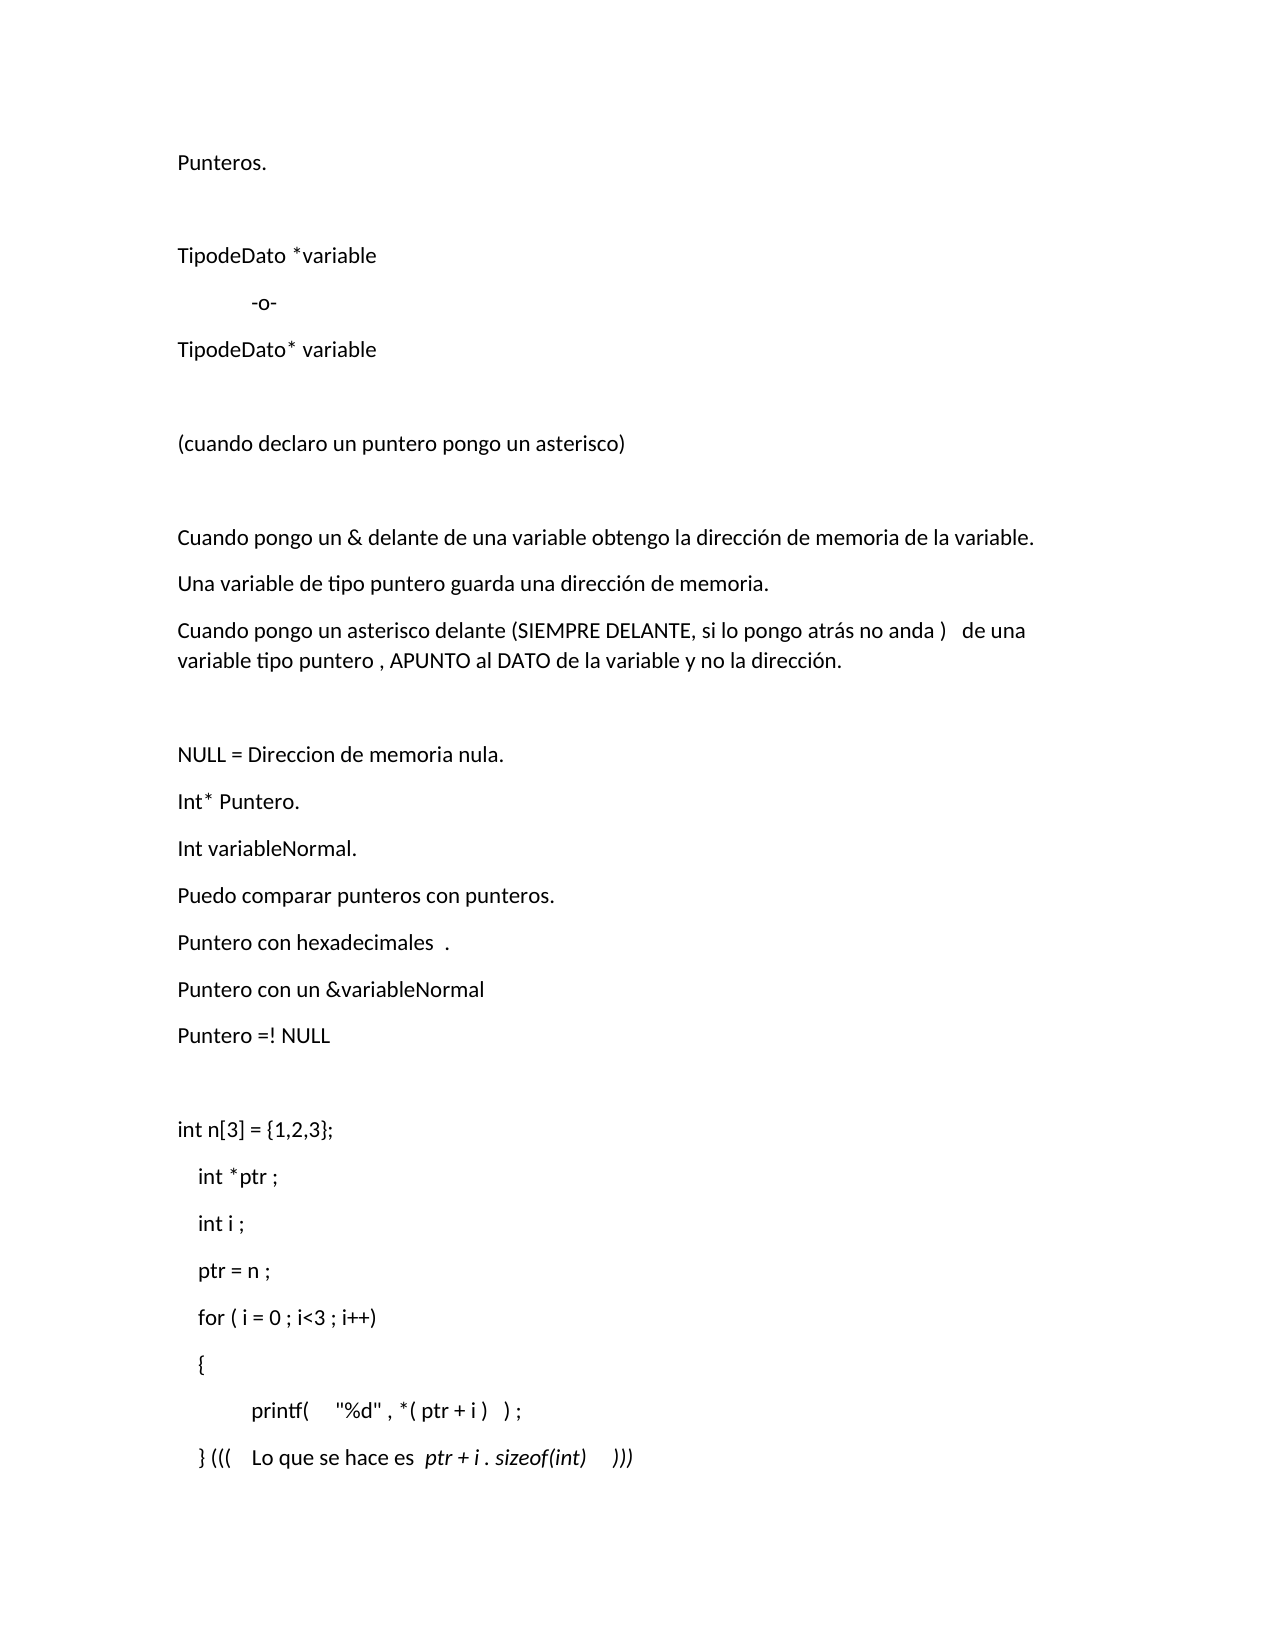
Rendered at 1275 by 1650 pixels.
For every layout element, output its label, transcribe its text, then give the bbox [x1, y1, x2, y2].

text int i ; [177, 1209, 1098, 1237]
text int n[3] = {1,2,3}; [177, 1115, 1098, 1143]
text Cuando pongo un & delante de una variable obtengo la dirección de memoria de la variable. [177, 523, 1098, 551]
text TipodeDato *variable [177, 241, 1098, 269]
text } ((( Lo que se hace es ptr + i . sizeof(int) ))) [177, 1443, 1098, 1471]
text Int variableNormal. [177, 834, 1098, 862]
text { [177, 1350, 1098, 1378]
text Puntero con un &variableNormal [177, 975, 1098, 1003]
text NULL = Direccion de memoria nula. [177, 740, 1098, 768]
text -o- [177, 288, 1098, 316]
text for ( i = 0 ; i<3 ; i++) [177, 1303, 1098, 1331]
text Int* Puntero. [177, 787, 1098, 815]
text printf( "%d" , *( ptr + i ) ) ; [177, 1397, 1098, 1424]
text TipodeDato* variable [177, 335, 1098, 363]
text Puntero con hexadecimales . [177, 928, 1098, 956]
text Una variable de tipo puntero guarda una dirección de memoria. [177, 569, 1098, 597]
text ptr = n ; [177, 1256, 1098, 1284]
text Cuando pongo un asterisco delante (SIEMPRE DELANTE, si lo pongo atrás no anda ) de una variable tipo puntero , APUNTO al DATO de la variable y no la dirección. [177, 616, 1098, 674]
text Punteros. [177, 148, 1098, 176]
text (cuando declaro un puntero pongo un asterisco) [177, 429, 1098, 457]
text Puedo comparar punteros con punteros. [177, 881, 1098, 909]
text Puntero =! NULL [177, 1022, 1098, 1049]
text int *ptr ; [177, 1162, 1098, 1190]
